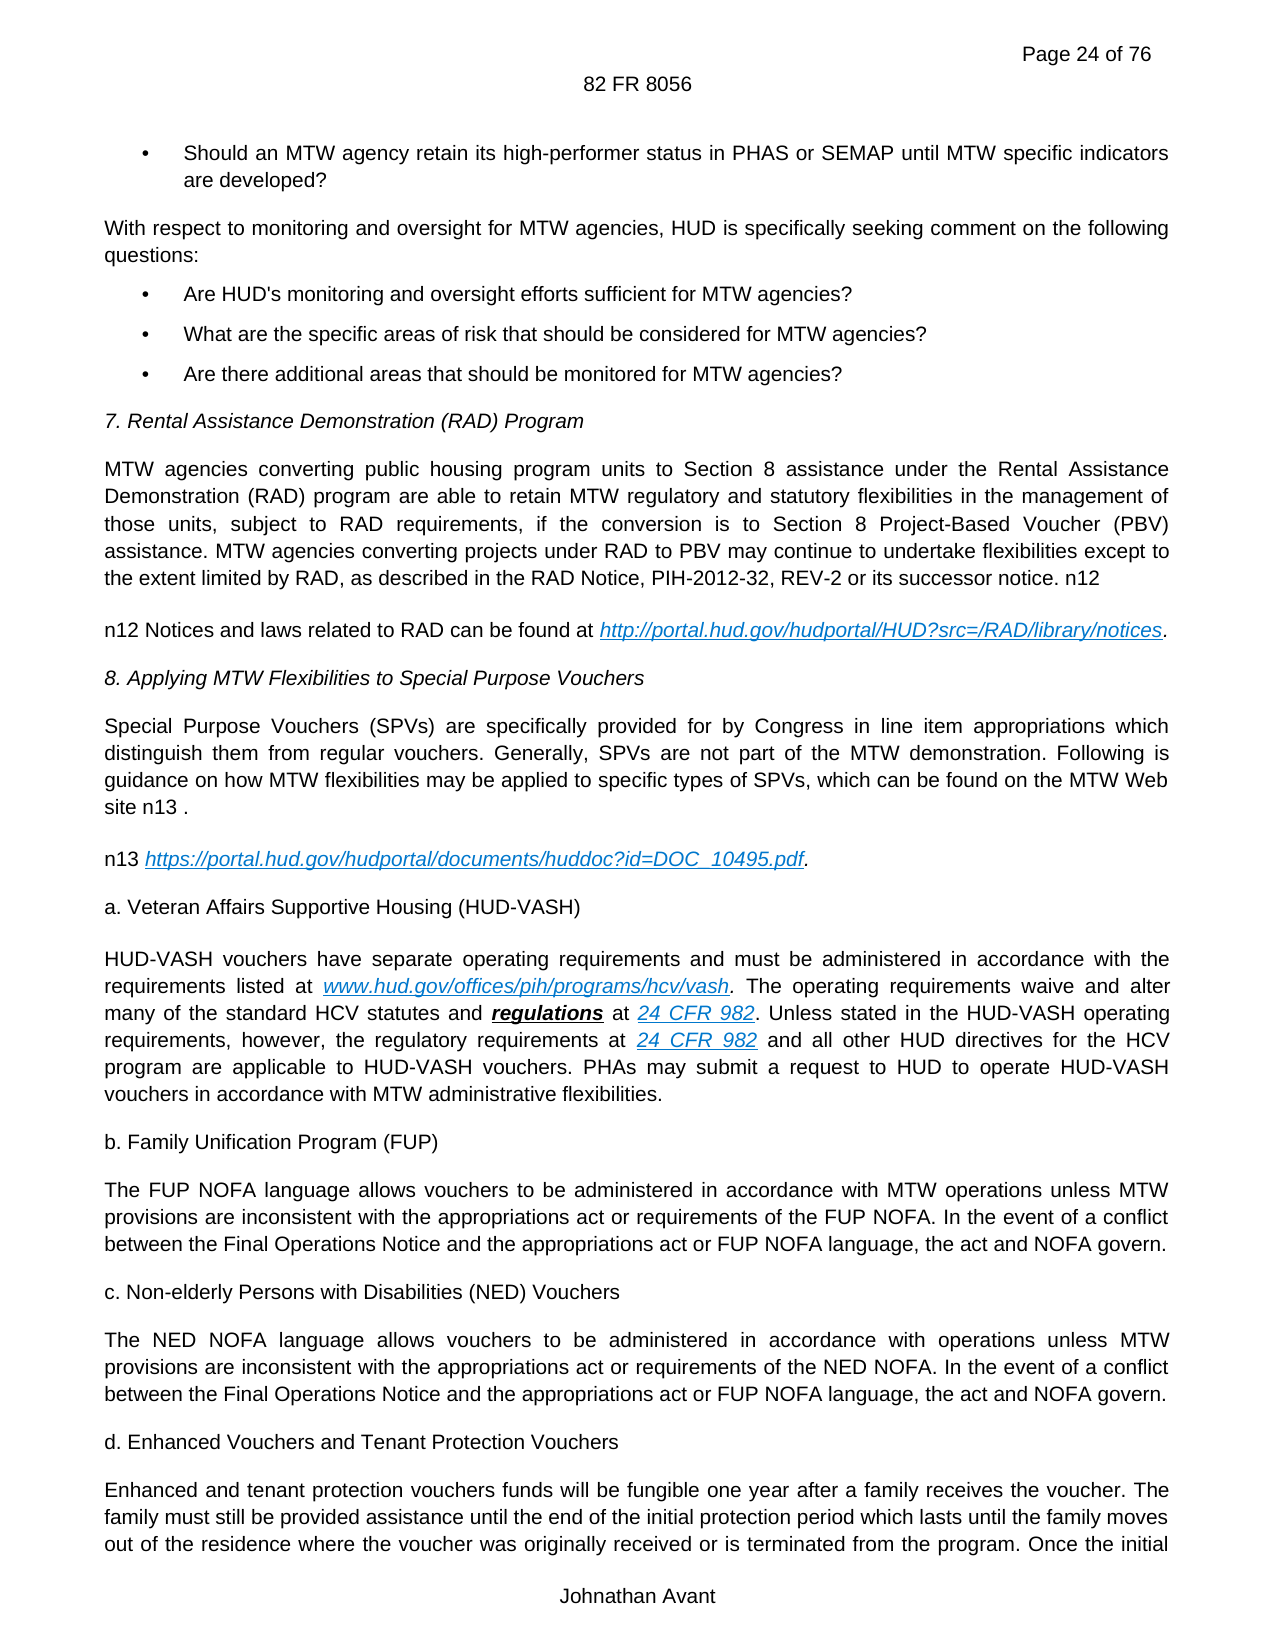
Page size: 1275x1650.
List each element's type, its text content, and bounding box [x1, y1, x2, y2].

text HUD-VASH vouchers have separate operating requirements and must be administered in accordance with the requirements listed at www.hud.gov/offices/pih/programs/hcv/vash. The operating requirements waive and alter many of the standard HCV statutes and regulations at 24 CFR 982. Unless stated in the HUD-VASH operating requirements, however, the regulatory requirements at 24 CFR 982 and all other HUD directives for the HCV program are applicable to HUD-VASH vouchers. PHAs may submit a request to HUD to operate HUD-VASH vouchers in accordance with MTW administrative flexibilities. [104, 944, 1171, 1106]
list Are HUD's monitoring and oversight efforts sufficient for MTW agencies? [142, 279, 1171, 306]
text With respect to monitoring and oversight for MTW agencies, HUD is specifically seeking comment on the following questions: [104, 212, 1171, 267]
text a. Veteran Affairs Supportive Housing (HUD-VASH) [104, 892, 1171, 919]
text The NED NOFA language allows vouchers to be administered in accordance with operations unless MTW provisions are inconsistent with the appropriations act or requirements of the NED NOFA. In the event of a conflict between the Final Operations Notice and the appropriations act or FUP NOFA language, the act and NOFA govern. [104, 1325, 1171, 1406]
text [104, 1475, 1171, 1556]
text Special Purpose Vouchers (SPVs) are specifically provided for by Congress in line item appropriations which distinguish them from regular vouchers. Generally, SPVs are not part of the MTW demonstration. Following is guidance on how MTW flexibilities may be applied to specific types of SPVs, which can be found on the MTW Web site n13 . [104, 710, 1171, 819]
list What are the specific areas of risk that should be considered for MTW agencies? [142, 319, 1171, 346]
list Are there additional areas that should be monitored for MTW agencies? [142, 358, 1171, 385]
text n12 Notices and laws related to RAD can be found at http://portal.hud.gov/hudportal/HUD?src=/RAD/library/notices. [104, 614, 1171, 642]
text c. Non-elderly Persons with Disabilities (NED) Vouchers [104, 1277, 1171, 1304]
text d. Enhanced Vouchers and Tenant Protection Vouchers [104, 1427, 1171, 1454]
list Should an MTW agency retain its high-performer status in PHAS or SEMAP until MTW specific indicators are developed? [142, 137, 1171, 192]
text n13 https://portal.hud.gov/hudportal/documents/huddoc?id=DOC_10495.pdf. [104, 844, 1171, 871]
text MTW agencies converting public housing program units to Section 8 assistance under the Rental Assistance Demonstration (RAD) program are able to retain MTW regulatory and statutory flexibilities in the management of those units, subject to RAD requirements, if the conversion is to Section 8 Project-Based Voucher (PBV) assistance. MTW agencies converting projects under RAD to PBV may continue to undertake flexibilities except to the extent limited by RAD, as described in the RAD Notice, PIH-2012-32, REV-2 or its successor notice. n12 [104, 454, 1171, 589]
text The FUP NOFA language allows vouchers to be administered in accordance with MTW operations unless MTW provisions are inconsistent with the appropriations act or requirements of the FUP NOFA. In the event of a conflict between the Final Operations Notice and the appropriations act or FUP NOFA language, the act and NOFA govern. [104, 1175, 1171, 1256]
text 8. Applying MTW Flexibilities to Special Purpose Vouchers [104, 662, 1171, 689]
text b. Family Unification Program (FUP) [104, 1127, 1171, 1154]
text 7. Rental Assistance Demonstration (RAD) Program [104, 406, 1171, 433]
